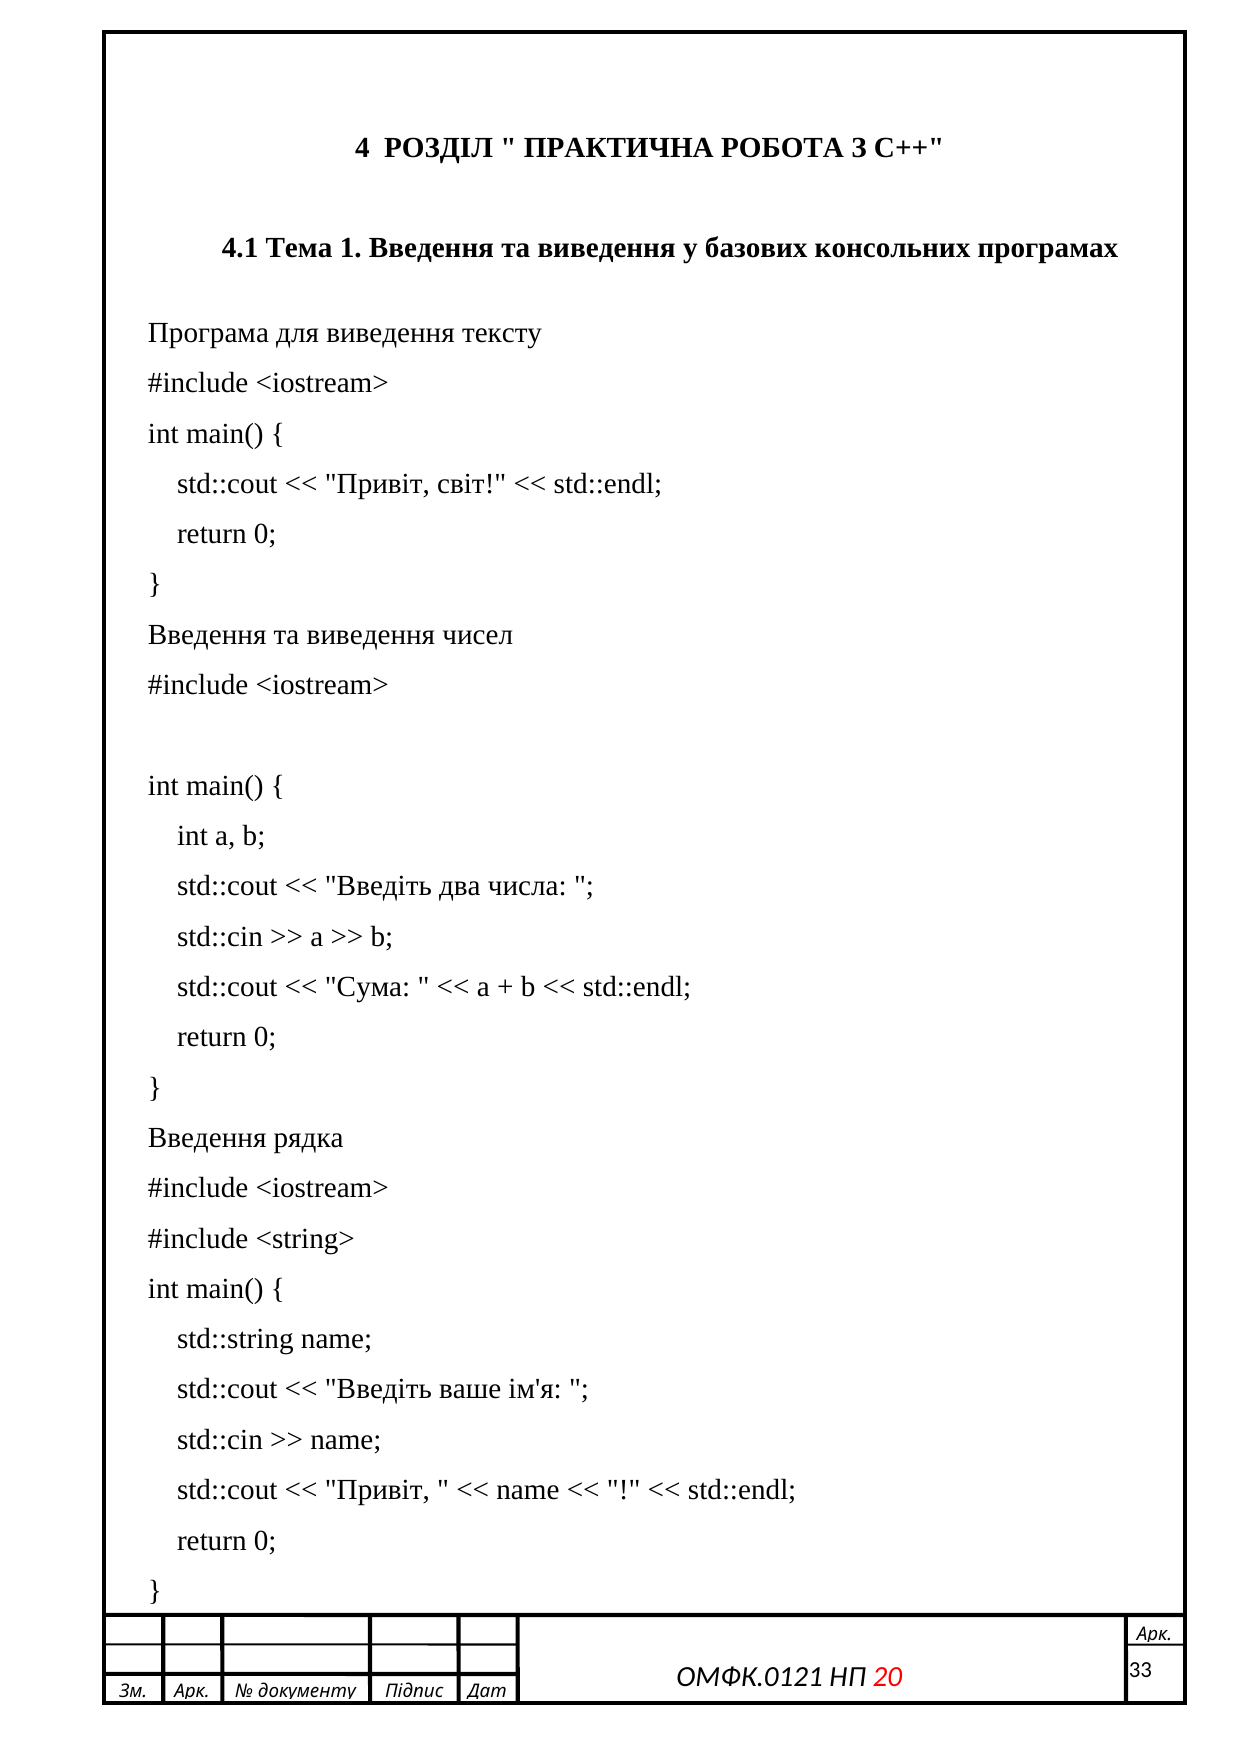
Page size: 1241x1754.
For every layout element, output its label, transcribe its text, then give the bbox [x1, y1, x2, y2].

text } [148, 567, 1152, 600]
text std::cin >> a >> b; [148, 919, 1152, 952]
text std::string name; [148, 1321, 1152, 1355]
text std::cin >> name; [148, 1422, 1152, 1456]
text } [148, 1070, 1152, 1103]
text return 0; [148, 516, 1152, 550]
text #include <iostream> [148, 365, 1152, 399]
subtitle 4 РОЗДІЛ " ПРАКТИЧНА РОБОТА З С++" [148, 130, 1152, 163]
text std::cout << "Введіть ваше ім'я: "; [148, 1372, 1152, 1405]
text std::cout << "Сума: " << a + b << std::endl; [148, 969, 1152, 1003]
text } [148, 1573, 1152, 1606]
text Введення та виведення чисел [148, 617, 1152, 651]
text Програма для виведення тексту [148, 315, 1152, 349]
text return 0; [148, 1019, 1152, 1053]
text int a, b; [148, 818, 1152, 852]
text #include <iostream> [148, 1170, 1152, 1204]
text std::cout << "Введіть два числа: "; [148, 868, 1152, 902]
text std::cout << "Привіт, " << name << "!" << std::endl; [148, 1472, 1152, 1506]
text int main() { [148, 768, 1152, 801]
text int main() { [148, 416, 1152, 449]
text #include <string> [148, 1221, 1152, 1254]
text return 0; [148, 1523, 1152, 1556]
text std::cout << "Привіт, світ!" << std::endl; [148, 466, 1152, 499]
text #include <iostream> [148, 667, 1152, 701]
text Введення рядка [148, 1120, 1152, 1154]
subtitle 4.1 Тема 1. Введення та виведення у базових консольних програмах [148, 231, 1152, 264]
text int main() { [148, 1271, 1152, 1304]
